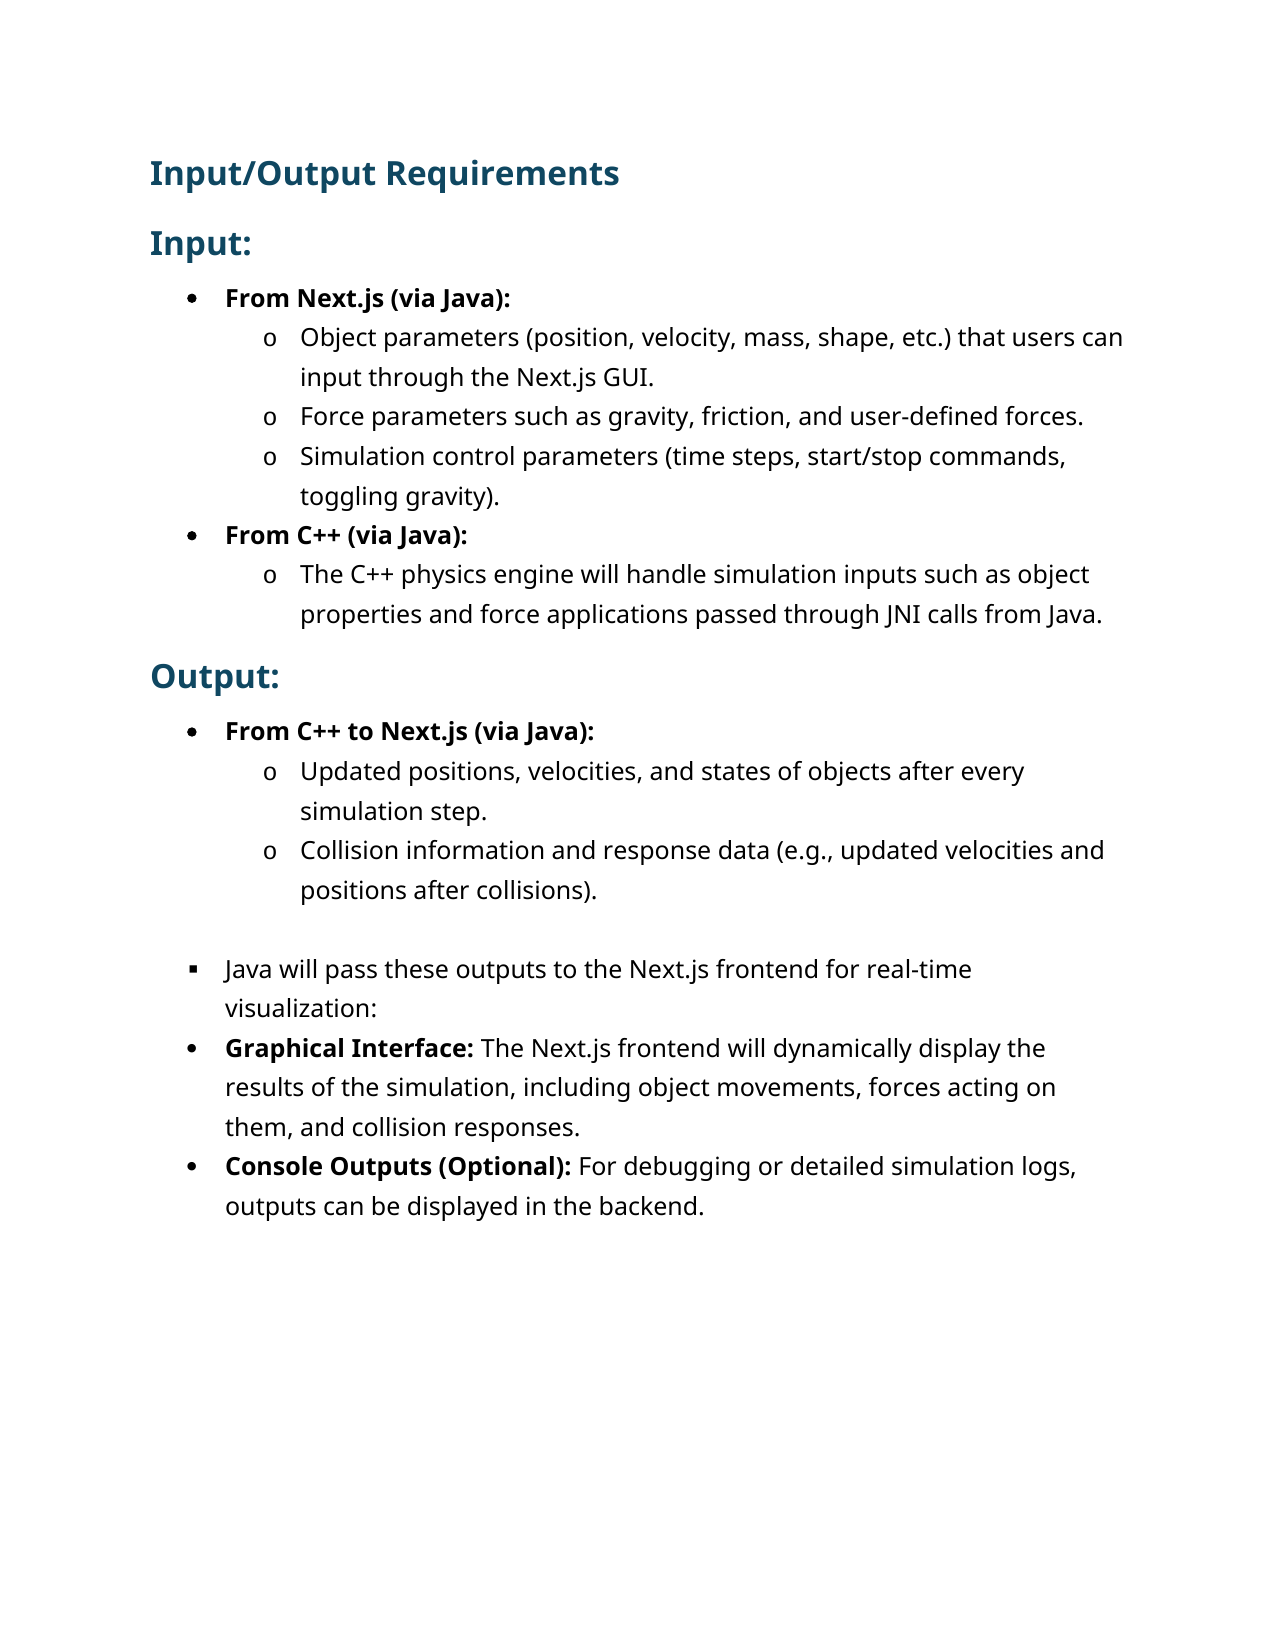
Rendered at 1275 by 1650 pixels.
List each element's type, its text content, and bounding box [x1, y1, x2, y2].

list From C++ (via Java): [187, 518, 1125, 552]
list From Next.js (via Java): [187, 280, 1125, 314]
list Simulation control parameters (time steps, start/stop commands, toggling gravity). [262, 438, 1125, 512]
subtitle Output: [150, 653, 1125, 698]
list Force parameters such as gravity, friction, and user-defined forces. [262, 399, 1125, 433]
list Java will pass these outputs to the Next.js frontend for real-time visualization: [187, 951, 1125, 1025]
subtitle Input/Output Requirements [150, 150, 1125, 195]
list Updated positions, velocities, and states of objects after every simulation step. [262, 753, 1125, 827]
list The C++ physics engine will handle simulation inputs such as object properties and force applications passed through JNI calls from Java. [262, 557, 1125, 631]
list Graphical Interface: The Next.js frontend will dynamically display the results of the simulation, including object movements, forces acting on them, and collision responses. [187, 1030, 1125, 1143]
list Object parameters (position, velocity, mass, shape, etc.) that users can input through the Next.js GUI. [262, 320, 1125, 393]
list Console Outputs (Optional): For debugging or detailed simulation logs, outputs can be displayed in the backend. [187, 1149, 1125, 1222]
subtitle Input: [150, 219, 1125, 265]
list From C++ to Next.js (via Java): [187, 714, 1125, 748]
list Collision information and response data (e.g., updated velocities and positions after collisions). [262, 833, 1125, 906]
